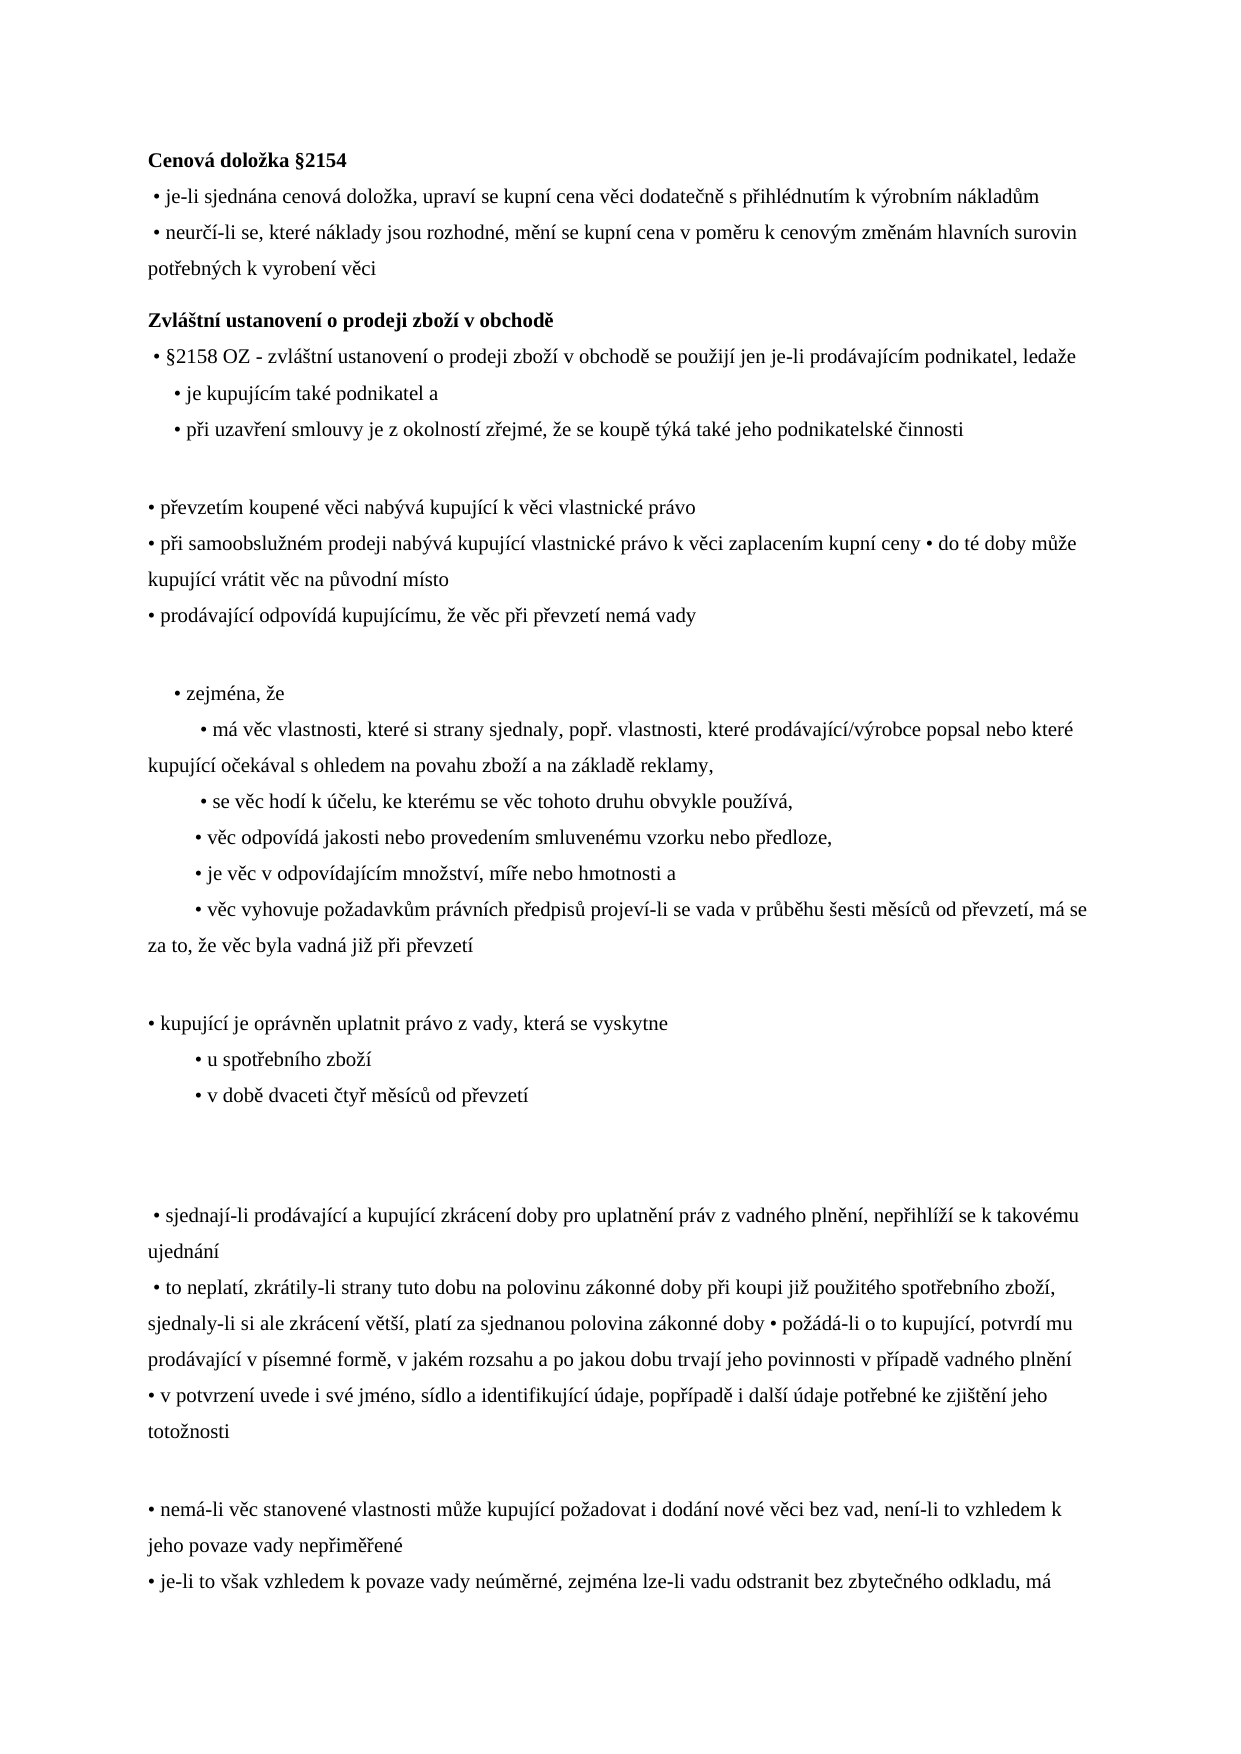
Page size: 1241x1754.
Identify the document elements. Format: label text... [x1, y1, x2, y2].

text Cenová doložka §2154 • je-li sjednána cenová doložka, upraví se kupní cena věci dodatečně s přihlédnutím k výrobním nákladům • neurčí-li se, které náklady jsou rozhodné, mění se kupní cena v poměru k cenovým změnám hlavních surovin potřebných k vyrobení věci [148, 148, 1093, 280]
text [148, 308, 1093, 1593]
